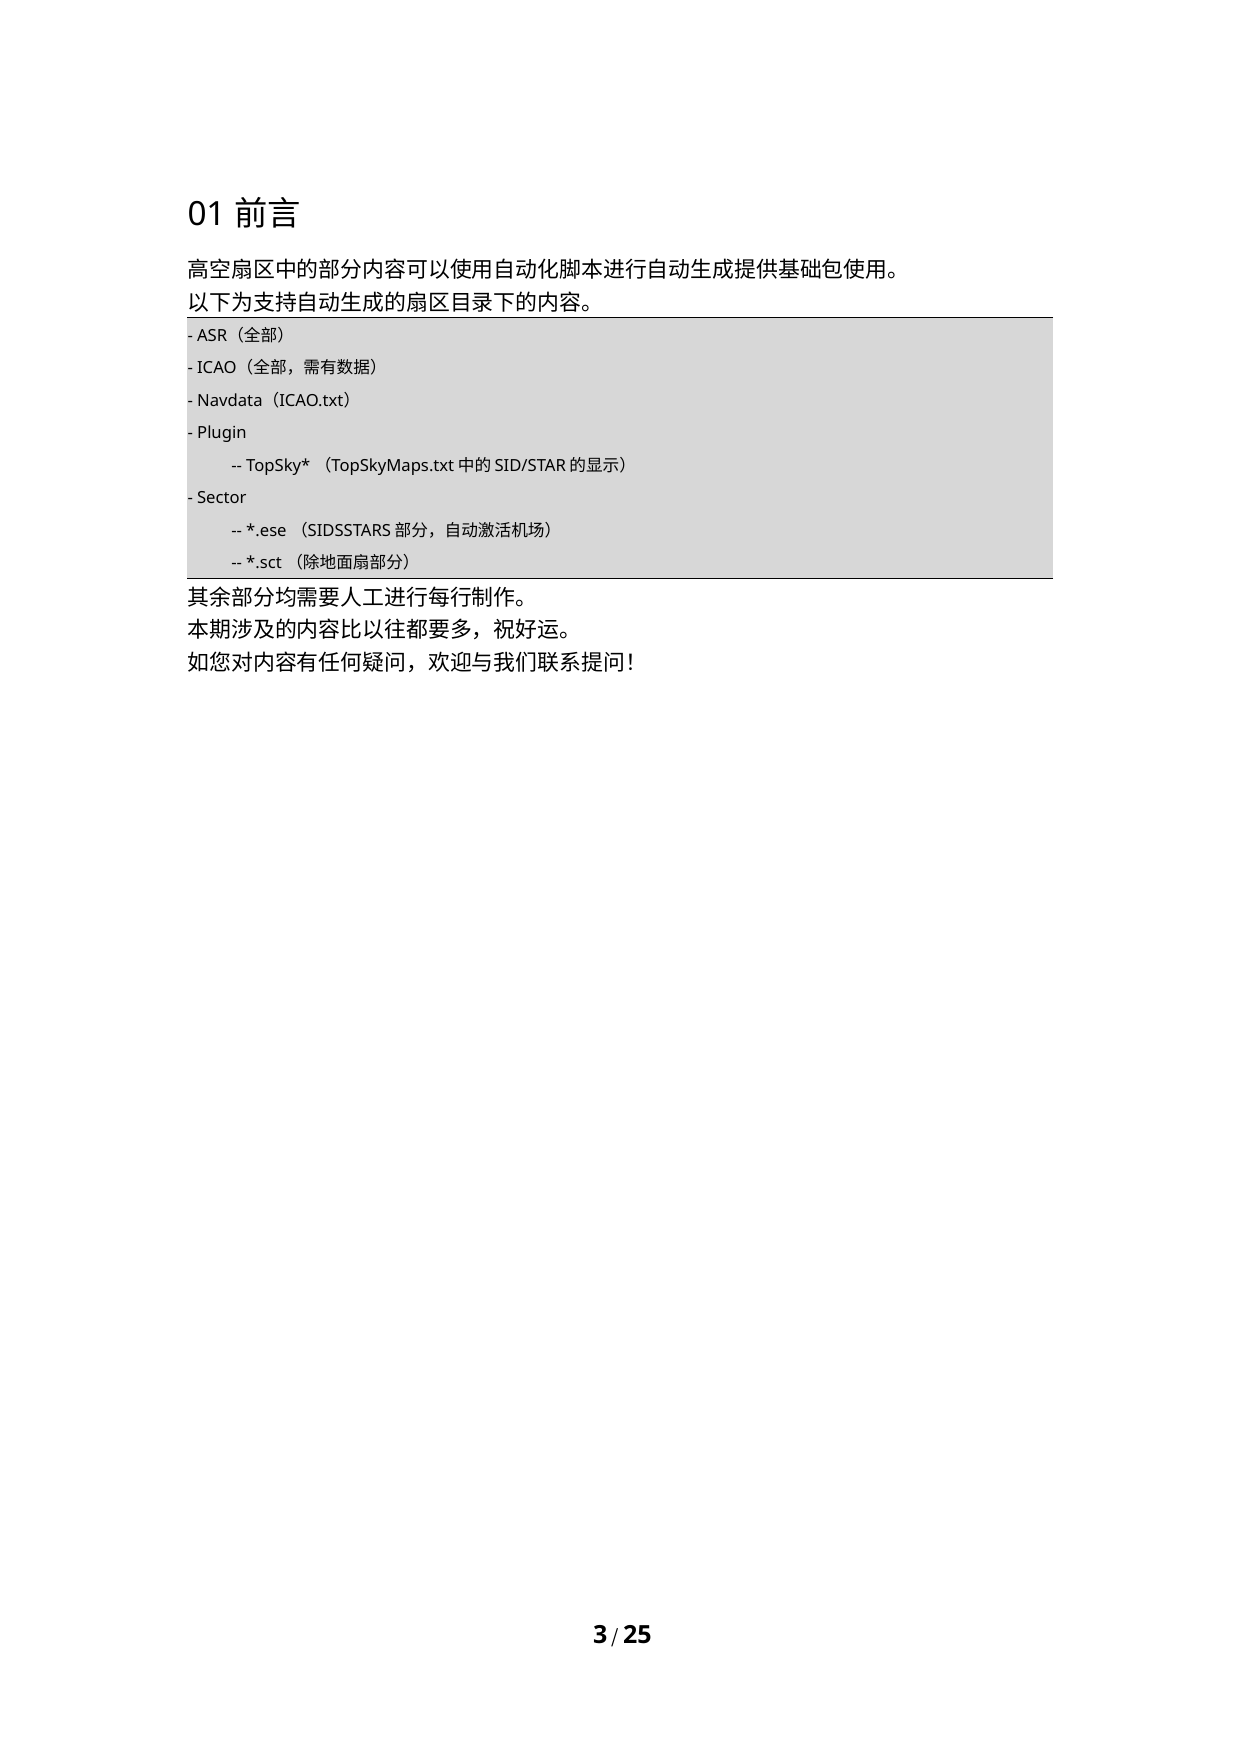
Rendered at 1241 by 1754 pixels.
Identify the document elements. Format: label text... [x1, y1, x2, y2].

text -- TopSky* （TopSkyMaps.txt中的SID/STAR的显示） [187, 448, 1053, 481]
text 如您对内容有任何疑问，欢迎与我们联系提问！ [187, 644, 1053, 677]
text - Plugin [187, 416, 1053, 448]
text 高空扇区中的部分内容可以使用自动化脚本进行自动生成提供基础包使用。 [187, 252, 1053, 284]
text - Navdata（ICAO.txt） [187, 383, 1053, 416]
text -- *.sct （除地面扇部分） [187, 546, 1053, 578]
text - Sector [187, 481, 1053, 513]
text -- *.ese （SIDSSTARS部分，自动激活机场） [187, 513, 1053, 546]
subtitle 01 前言 [187, 179, 1053, 244]
text 其余部分均需要人工进行每行制作。 [187, 579, 1053, 612]
text - ICAO（全部，需有数据） [187, 351, 1053, 383]
text 以下为支持自动生成的扇区目录下的内容。 [187, 284, 1053, 317]
text 本期涉及的内容比以往都要多，祝好运。 [187, 612, 1053, 644]
text - ASR（全部） [187, 318, 1053, 351]
